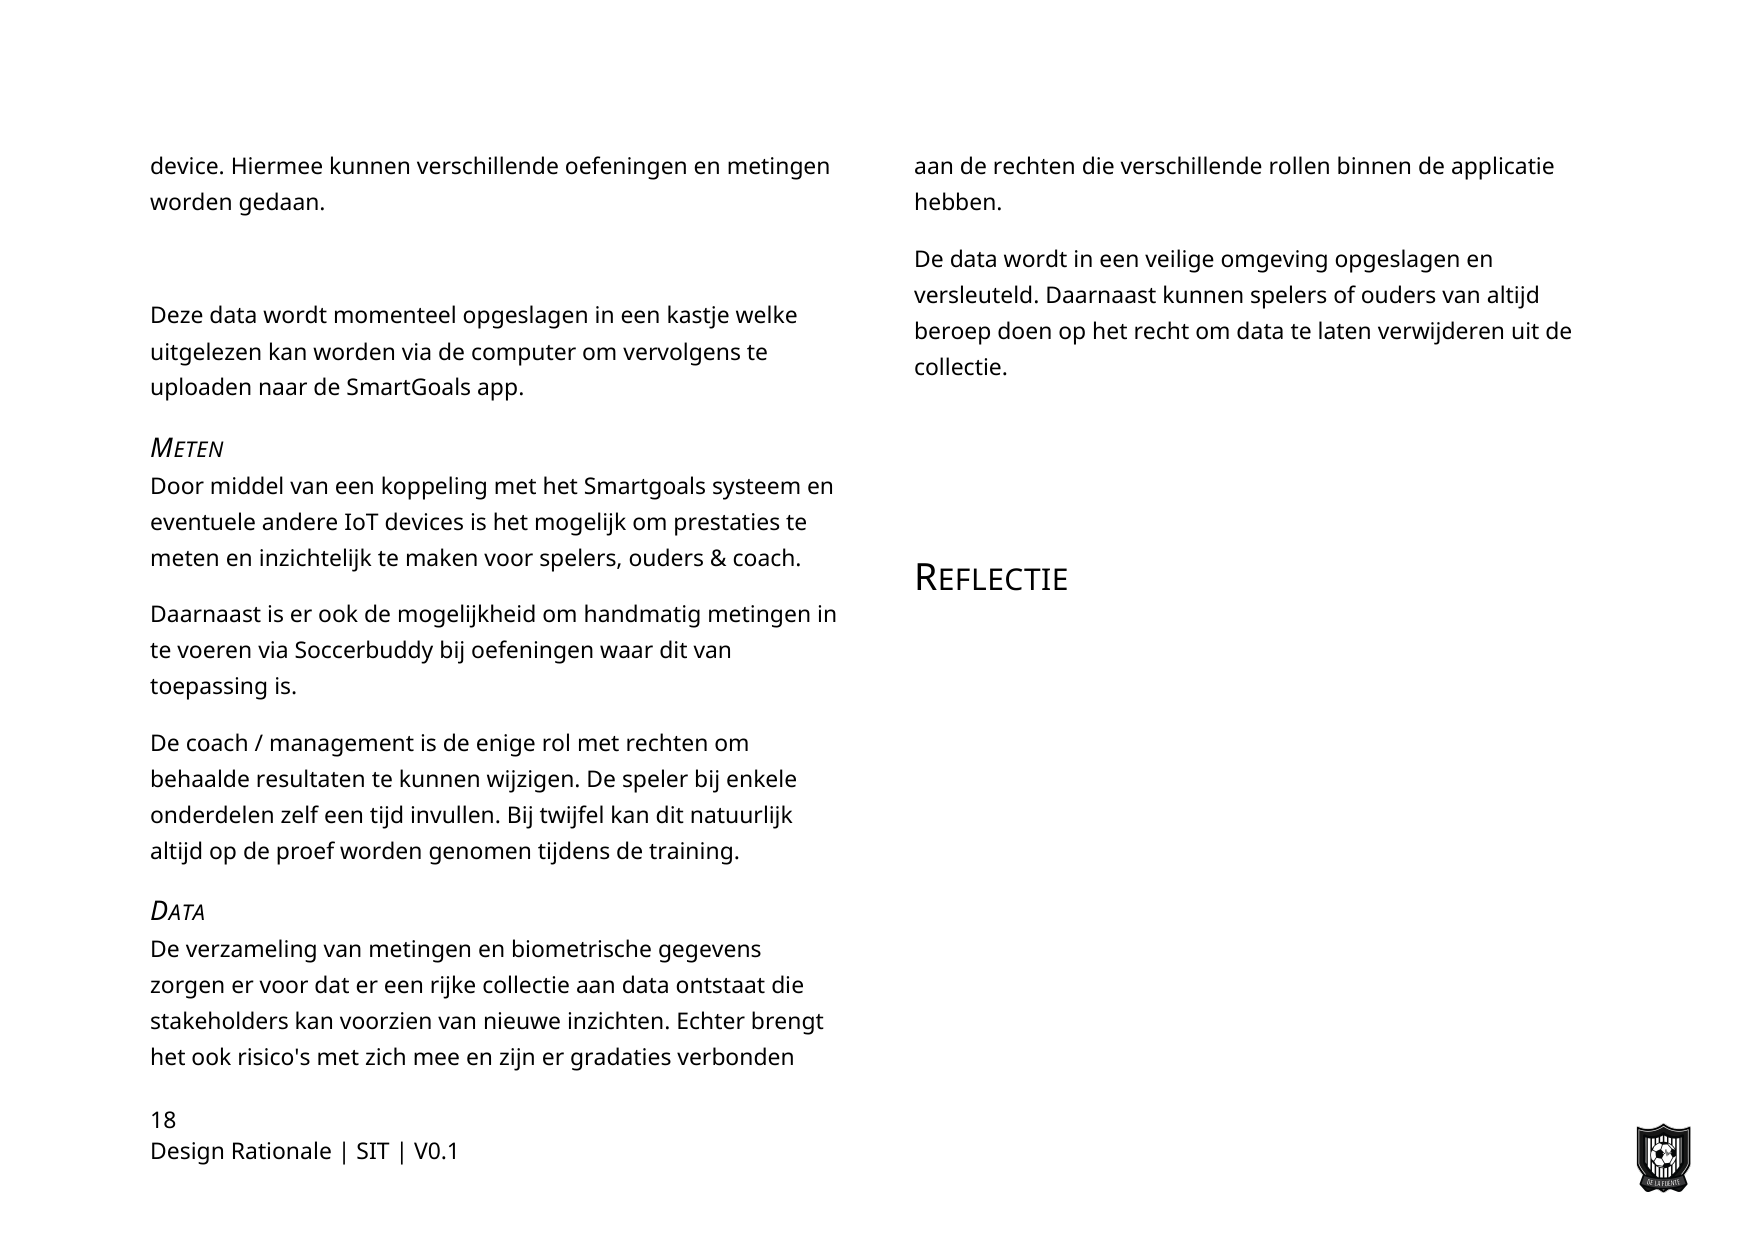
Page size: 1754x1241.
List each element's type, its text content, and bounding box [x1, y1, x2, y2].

subtitle Data [150, 892, 840, 928]
text De coach / management is de enige rol met rechten om behaalde resultaten te kunnen wijzigen. De speler bij enkele onderdelen zelf een tijd invullen. Bij twijfel kan dit natuurlijk altijd op de proef worden genomen tijdens de training. [150, 727, 840, 866]
subtitle Reflectie [914, 550, 1604, 601]
text De verzameling van metingen en biometrische gegevens zorgen er voor dat er een rijke collectie aan data ontstaat die stakeholders kan voorzien van nieuwe inzichten. Echter brengt het ook risico's met zich mee en zijn er gradaties verbonden aan de rechten die verschillende rollen binnen de applicatie hebben. [150, 933, 840, 1072]
picture [1636, 1123, 1691, 1193]
text Door middel van een koppeling met het Smartgoals systeem en eventuele andere IoT devices is het mogelijk om prestaties te meten en inzichtelijk te maken voor spelers, ouders & coach. [150, 470, 840, 573]
text Daarnaast is er ook de mogelijkheid om handmatig metingen in te voeren via Soccerbuddy bij oefeningen waar dit van toepassing is. [150, 598, 840, 702]
text De verzameling van metingen en biometrische gegevens zorgen er voor dat er een rijke collectie aan data ontstaat die stakeholders kan voorzien van nieuwe inzichten. Echter brengt het ook risico's met zich mee en zijn er gradaties verbonden aan de rechten die verschillende rollen binnen de applicatie hebben. [914, 150, 1604, 217]
text Deze data wordt momenteel opgeslagen in een kastje welke uitgelezen kan worden via de computer om vervolgens te uploaden naar de SmartGoals app. [150, 299, 840, 403]
text De data wordt in een veilige omgeving opgeslagen en versleuteld. Daarnaast kunnen spelers of ouders van altijd beroep doen op het recht om data te laten verwijderen uit de collectie. [914, 243, 1604, 382]
subtitle Meten [150, 428, 840, 465]
